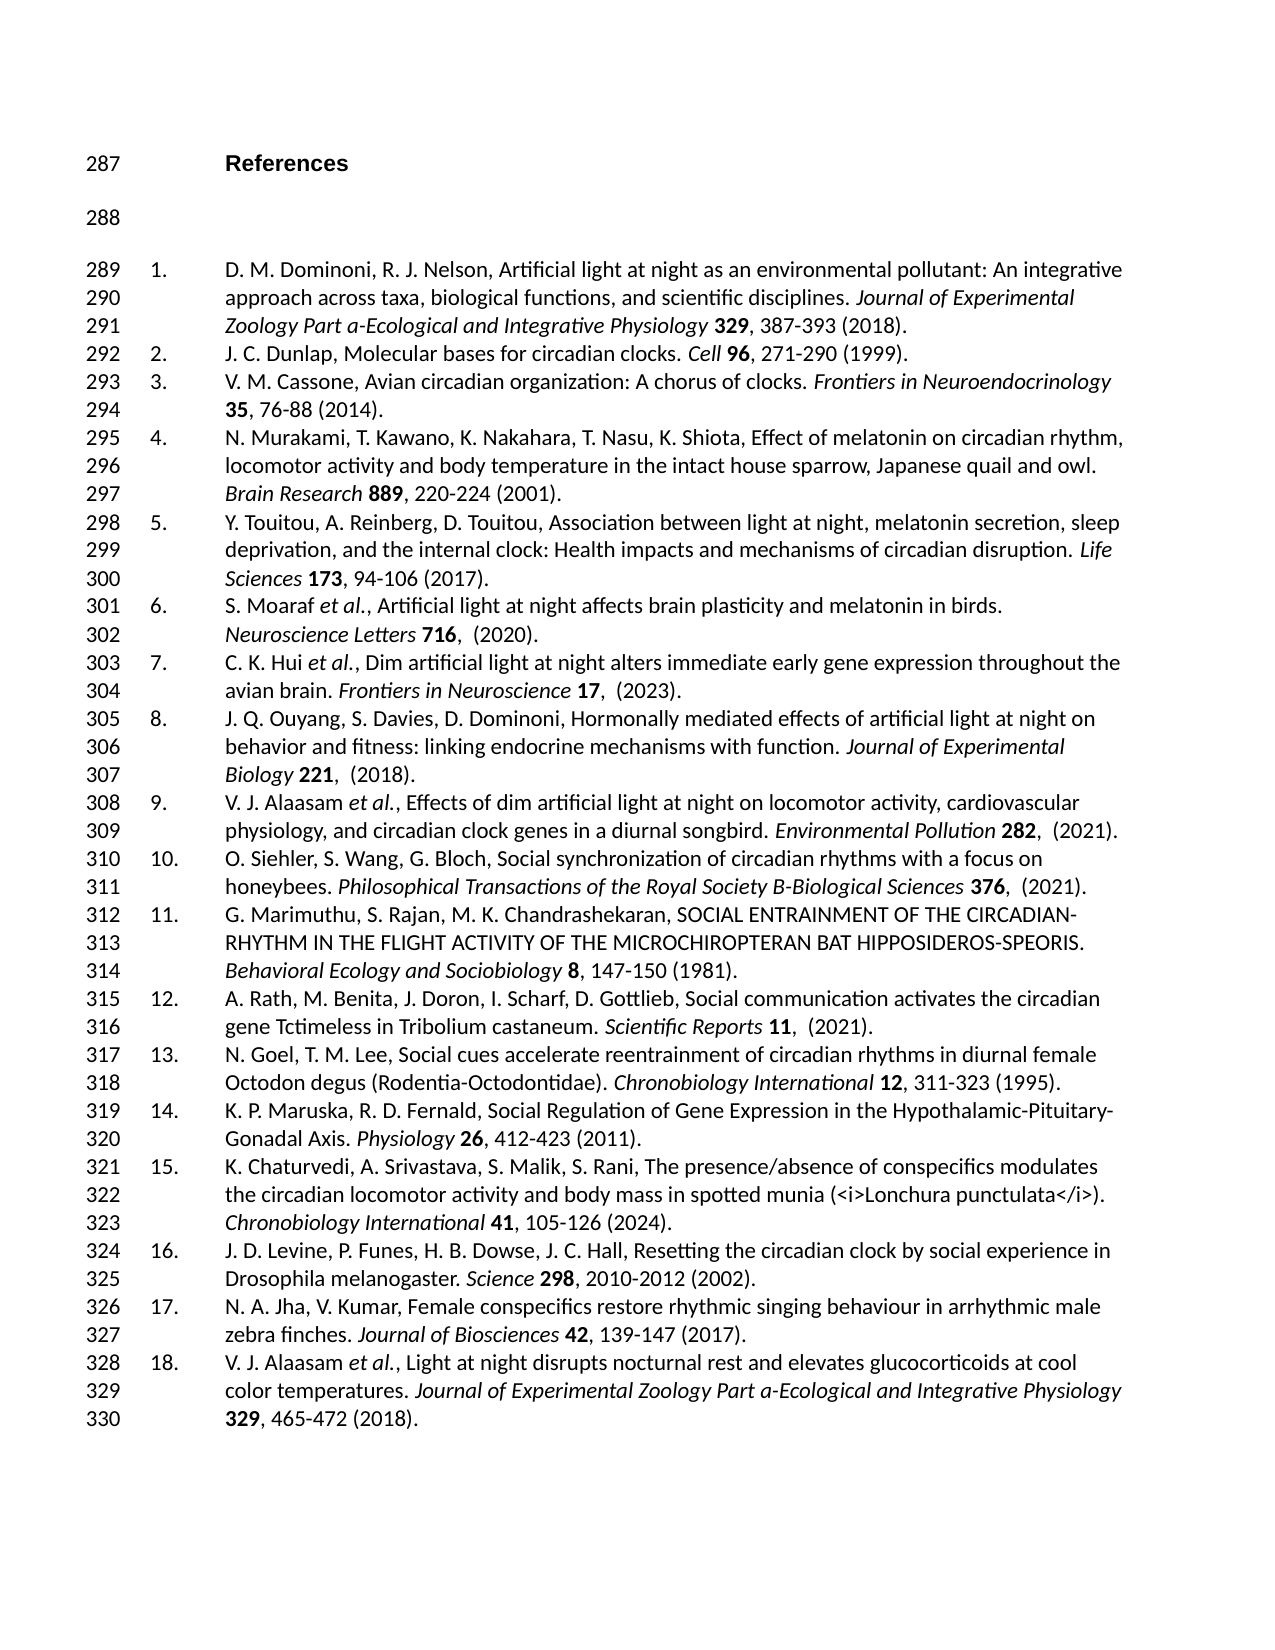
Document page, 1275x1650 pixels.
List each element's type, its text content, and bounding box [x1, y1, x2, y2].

text 14. K. P. Maruska, R. D. Fernald, Social Regulation of Gene Expression in the Hypothalamic-Pituitary-Gonadal Axis. Physiology 26, 412-423 (2011). [150, 1096, 1125, 1152]
text 11. G. Marimuthu, S. Rajan, M. K. Chandrashekaran, SOCIAL ENTRAINMENT OF THE CIRCADIAN-RHYTHM IN THE FLIGHT ACTIVITY OF THE MICROCHIROPTERAN BAT HIPPOSIDEROS-SPEORIS. Behavioral Ecology and Sociobiology 8, 147-150 (1981). [150, 900, 1125, 984]
text 3. V. M. Cassone, Avian circadian organization: A chorus of clocks. Frontiers in Neuroendocrinology 35, 76-88 (2014). [150, 367, 1125, 423]
text 7. C. K. Hui et al., Dim artificial light at night alters immediate early gene expression throughout the avian brain. Frontiers in Neuroscience 17, (2023). [150, 648, 1125, 704]
text 5. Y. Touitou, A. Reinberg, D. Touitou, Association between light at night, melatonin secretion, sleep deprivation, and the internal clock: Health impacts and mechanisms of circadian disruption. Life Sciences 173, 94-106 (2017). [150, 508, 1125, 592]
text References [225, 150, 1125, 176]
text 2. J. C. Dunlap, Molecular bases for circadian clocks. Cell 96, 271-290 (1999). [150, 339, 1125, 367]
text 17. N. A. Jha, V. Kumar, Female conspecifics restore rhythmic singing behaviour in arrhythmic male zebra finches. Journal of Biosciences 42, 139-147 (2017). [150, 1292, 1125, 1348]
text 10. O. Siehler, S. Wang, G. Bloch, Social synchronization of circadian rhythms with a focus on honeybees. Philosophical Transactions of the Royal Society B-Biological Sciences 376, (2021). [150, 844, 1125, 900]
text 6. S. Moaraf et al., Artificial light at night affects brain plasticity and melatonin in birds. Neuroscience Letters 716, (2020). [150, 592, 1125, 648]
text 18. V. J. Alaasam et al., Light at night disrupts nocturnal rest and elevates glucocorticoids at cool color temperatures. Journal of Experimental Zoology Part a-Ecological and Integrative Physiology 329, 465-472 (2018). [150, 1348, 1125, 1432]
text 1. D. M. Dominoni, R. J. Nelson, Artificial light at night as an environmental pollutant: An integrative approach across taxa, biological functions, and scientific disciplines. Journal of Experimental Zoology Part a-Ecological and Integrative Physiology 329, 387-393 (2018). [150, 255, 1125, 339]
text 9. V. J. Alaasam et al., Effects of dim artificial light at night on locomotor activity, cardiovascular physiology, and circadian clock genes in a diurnal songbird. Environmental Pollution 282, (2021). [150, 788, 1125, 844]
text 8. J. Q. Ouyang, S. Davies, D. Dominoni, Hormonally mediated effects of artificial light at night on behavior and fitness: linking endocrine mechanisms with function. Journal of Experimental Biology 221, (2018). [150, 704, 1125, 788]
text 12. A. Rath, M. Benita, J. Doron, I. Scharf, D. Gottlieb, Social communication activates the circadian gene Tctimeless in Tribolium castaneum. Scientific Reports 11, (2021). [150, 984, 1125, 1040]
text 15. K. Chaturvedi, A. Srivastava, S. Malik, S. Rani, The presence/absence of conspecifics modulates the circadian locomotor activity and body mass in spotted munia (<i>Lonchura punctulata</i>). Chronobiology International 41, 105-126 (2024). [150, 1152, 1125, 1236]
text 16. J. D. Levine, P. Funes, H. B. Dowse, J. C. Hall, Resetting the circadian clock by social experience in Drosophila melanogaster. Science 298, 2010-2012 (2002). [150, 1236, 1125, 1292]
text 4. N. Murakami, T. Kawano, K. Nakahara, T. Nasu, K. Shiota, Effect of melatonin on circadian rhythm, locomotor activity and body temperature in the intact house sparrow, Japanese quail and owl. Brain Research 889, 220-224 (2001). [150, 423, 1125, 508]
text 13. N. Goel, T. M. Lee, Social cues accelerate reentrainment of circadian rhythms in diurnal female Octodon degus (Rodentia-Octodontidae). Chronobiology International 12, 311-323 (1995). [150, 1040, 1125, 1096]
